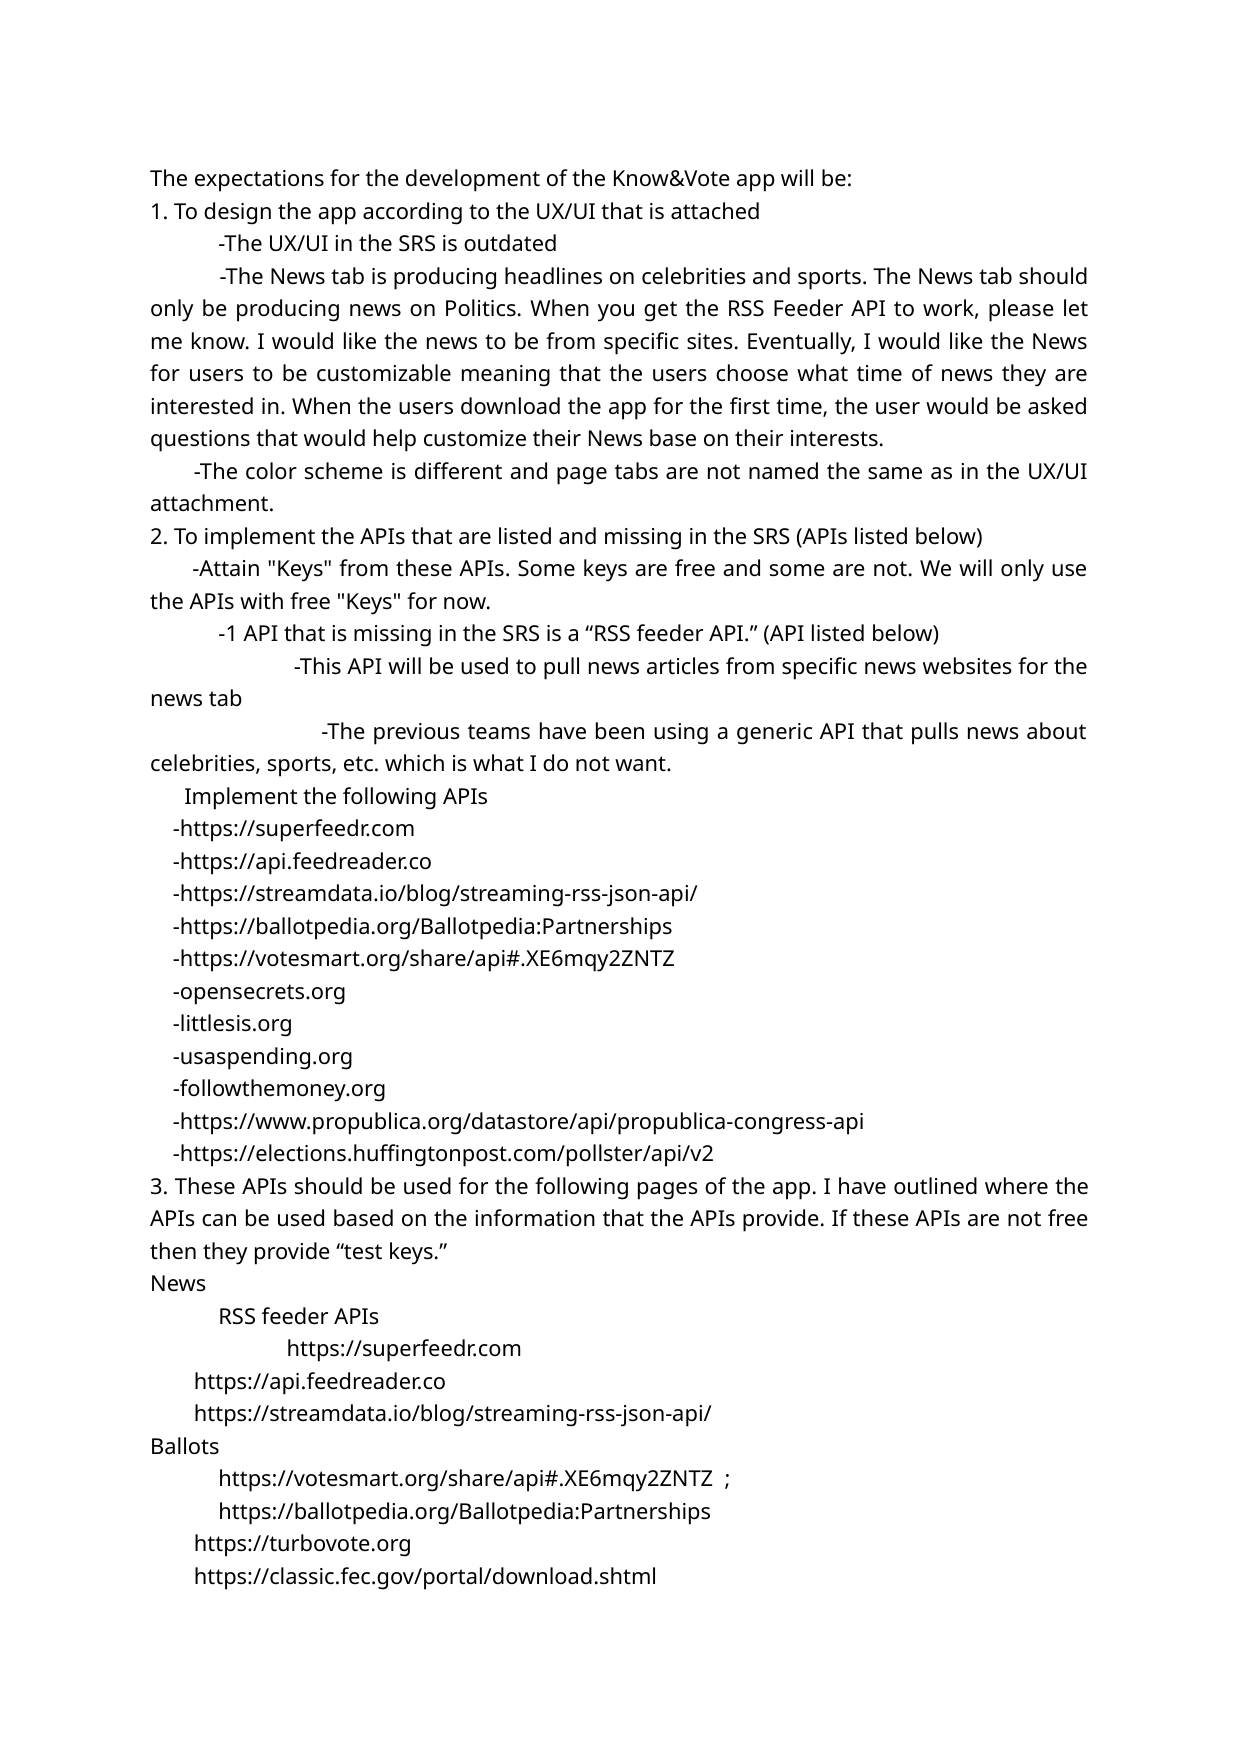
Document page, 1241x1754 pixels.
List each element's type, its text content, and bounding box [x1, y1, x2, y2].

text https://api.feedreader.co [150, 1364, 1090, 1397]
text -https://ballotpedia.org/Ballotpedia:Partnerships [150, 909, 1090, 942]
text -usaspending.org [150, 1039, 1090, 1072]
text -followthemoney.org [150, 1072, 1090, 1104]
text -The News tab is producing headlines on celebrities and sports. The News tab should only be producing news on Politics. When you get the RSS Feeder API to work, please let me know. I would like the news to be from specific sites. Eventually, I would like the News for users to be customizable meaning that the users choose what time of news they are interested in. When the users download the app for the first time, the user would be asked questions that would help customize their News base on their interests. [150, 259, 1090, 454]
text -The UX/UI in the SRS is outdated [150, 227, 1090, 259]
text -https://superfeedr.com [150, 812, 1090, 844]
text -This API will be used to pull news articles from specific news websites for the news tab [150, 649, 1090, 714]
text https://classic.fec.gov/portal/download.shtml [150, 1559, 1090, 1592]
text -https://api.feedreader.co [150, 844, 1090, 877]
text -The previous teams have been using a generic API that pulls news about celebrities, sports, etc. which is what I do not want. [150, 714, 1090, 779]
text -1 API that is missing in the SRS is a “RSS feeder API.” (API listed below) [150, 617, 1090, 649]
text -The color scheme is different and page tabs are not named the same as in the UX/UI attachment. [150, 454, 1090, 519]
text -https://votesmart.org/share/api#.XE6mqy2ZNTZ [150, 942, 1090, 974]
text Implement the following APIs [150, 779, 1090, 812]
text https://superfeedr.com [150, 1332, 1090, 1364]
text News [150, 1267, 1090, 1299]
text 2. To implement the APIs that are listed and missing in the SRS (APIs listed below) [150, 519, 1090, 552]
text -Attain "Keys" from these APIs. Some keys are free and some are not. We will only use the APIs with free "Keys" for now. [150, 552, 1090, 617]
text -https://www.propublica.org/datastore/api/propublica-congress-api [150, 1104, 1090, 1137]
text https://turbovote.org [150, 1527, 1090, 1559]
text -littlesis.org [150, 1007, 1090, 1039]
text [150, 1494, 1090, 1527]
text The expectations for the development of the Know&Vote app will be: [150, 162, 1090, 194]
text 3. These APIs should be used for the following pages of the app. I have outlined where the APIs can be used based on the information that the APIs provide. If these APIs are not free then they provide “test keys.” [150, 1169, 1090, 1267]
text Ballots [150, 1429, 1090, 1462]
text https://streamdata.io/blog/streaming-rss-json-api/ [150, 1397, 1090, 1429]
text https://votesmart.org/share/api#.XE6mqy2ZNTZ ; [150, 1462, 1090, 1494]
text -opensecrets.org [150, 974, 1090, 1007]
text RSS feeder APIs [150, 1299, 1090, 1332]
text 1. To design the app according to the UX/UI that is attached [150, 194, 1090, 227]
text -https://elections.huffingtonpost.com/pollster/api/v2 [150, 1137, 1090, 1169]
text -https://streamdata.io/blog/streaming-rss-json-api/ [150, 877, 1090, 909]
